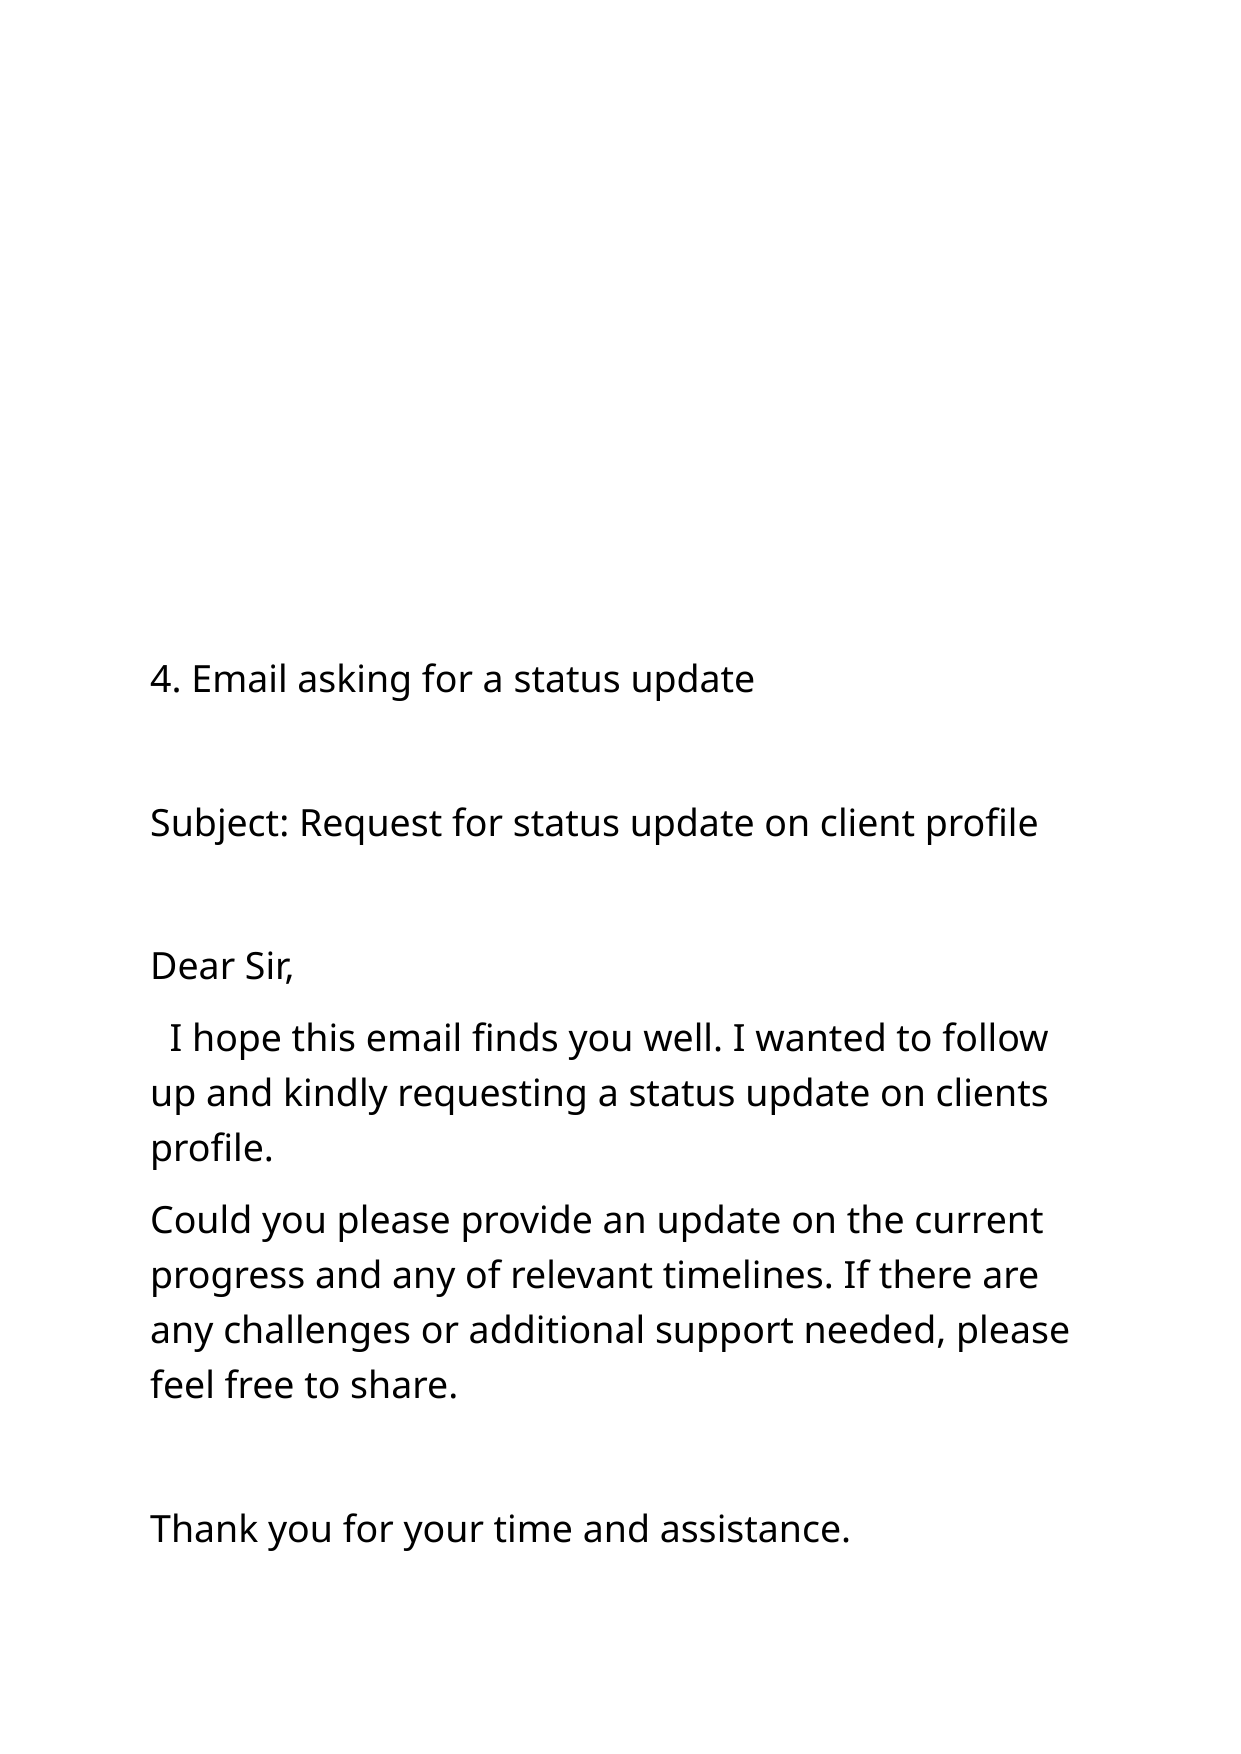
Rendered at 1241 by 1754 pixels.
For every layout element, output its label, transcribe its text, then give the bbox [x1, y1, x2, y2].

text Thank you for your time and assistance. [150, 1502, 1090, 1553]
text Subject: Request for status update on client profile [150, 796, 1090, 847]
text Dear Sir, [150, 939, 1090, 991]
text 4. Email asking for a status update [150, 652, 1090, 703]
text I hope this email finds you well. I wanted to follow up and kindly requesting a status update on clients profile. [150, 1011, 1090, 1172]
text Could you please provide an update on the current progress and any of relevant timelines. If there are any challenges or additional support needed, please feel free to share. [150, 1193, 1090, 1409]
